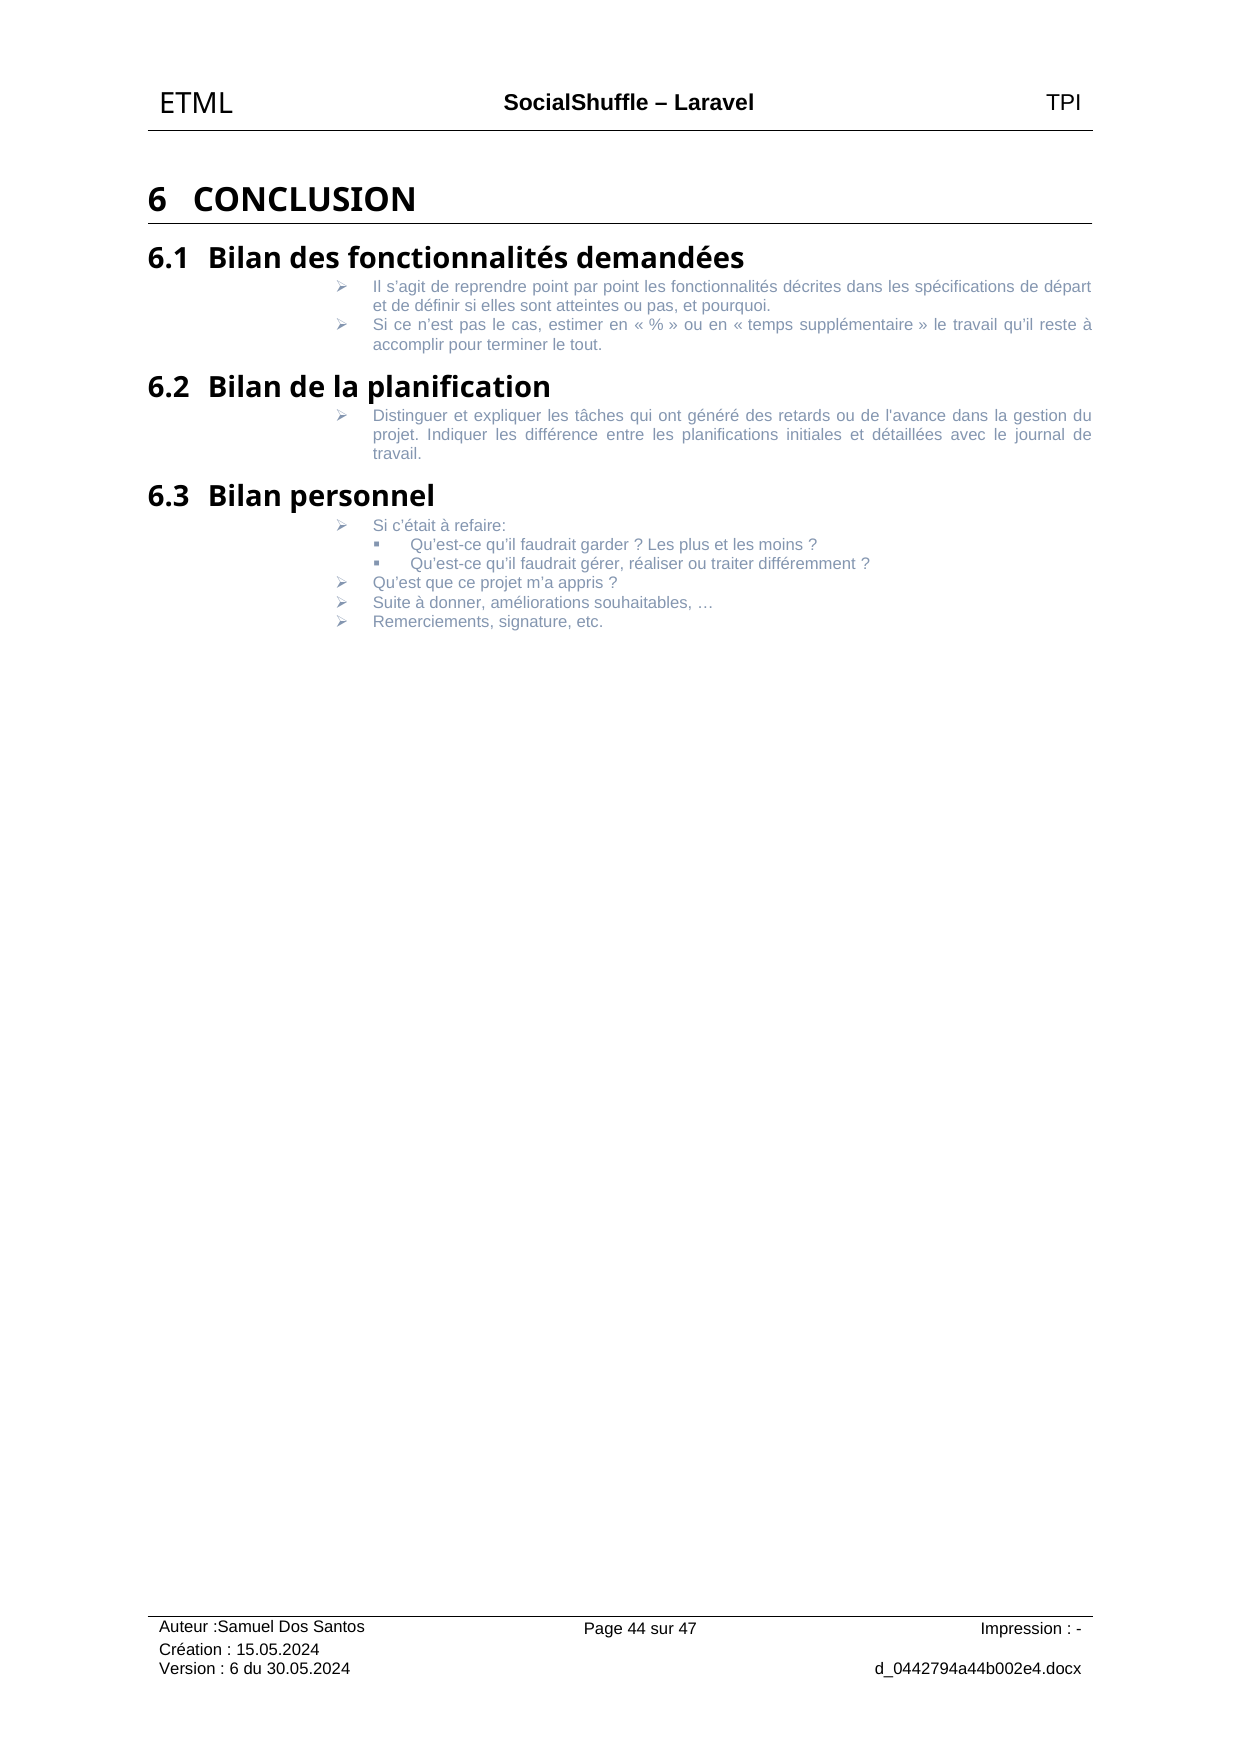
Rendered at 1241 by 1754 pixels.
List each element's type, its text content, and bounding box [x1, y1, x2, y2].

list Remerciements, signature, etc. [335, 612, 1092, 631]
list Suite à donner, améliorations souhaitables, … [335, 592, 1092, 612]
subtitle Bilan personnel [148, 476, 1092, 515]
list Qu’est-ce qu’il faudrait gérer, réaliser ou traiter différemment ? [373, 554, 1092, 573]
subtitle Bilan de la planification [148, 366, 1092, 406]
list Qu’est-ce qu’il faudrait garder ? Les plus et les moins ? [373, 535, 1092, 554]
list Distinguer et expliquer les tâches qui ont généré des retards ou de l'avance dans la gestion du projet. Indiquer les différence entre les planifications initiales et détaillées avec le journal de travail. [335, 406, 1092, 463]
list Qu’est que ce projet m’a appris ? [335, 573, 1092, 592]
list Si ce n’est pas le cas, estimer en « % » ou en « temps supplémentaire » le travail qu’il reste à accomplir pour terminer le tout. [335, 315, 1092, 353]
subtitle Conclusion [148, 176, 1092, 223]
list Il s’agit de reprendre point par point les fonctionnalités décrites dans les spécifications de départ et de définir si elles sont atteintes ou pas, et pourquoi. [335, 277, 1092, 315]
subtitle Bilan des fonctionnalités demandées [148, 237, 1092, 277]
list Si c’était à refaire: [335, 515, 1092, 535]
